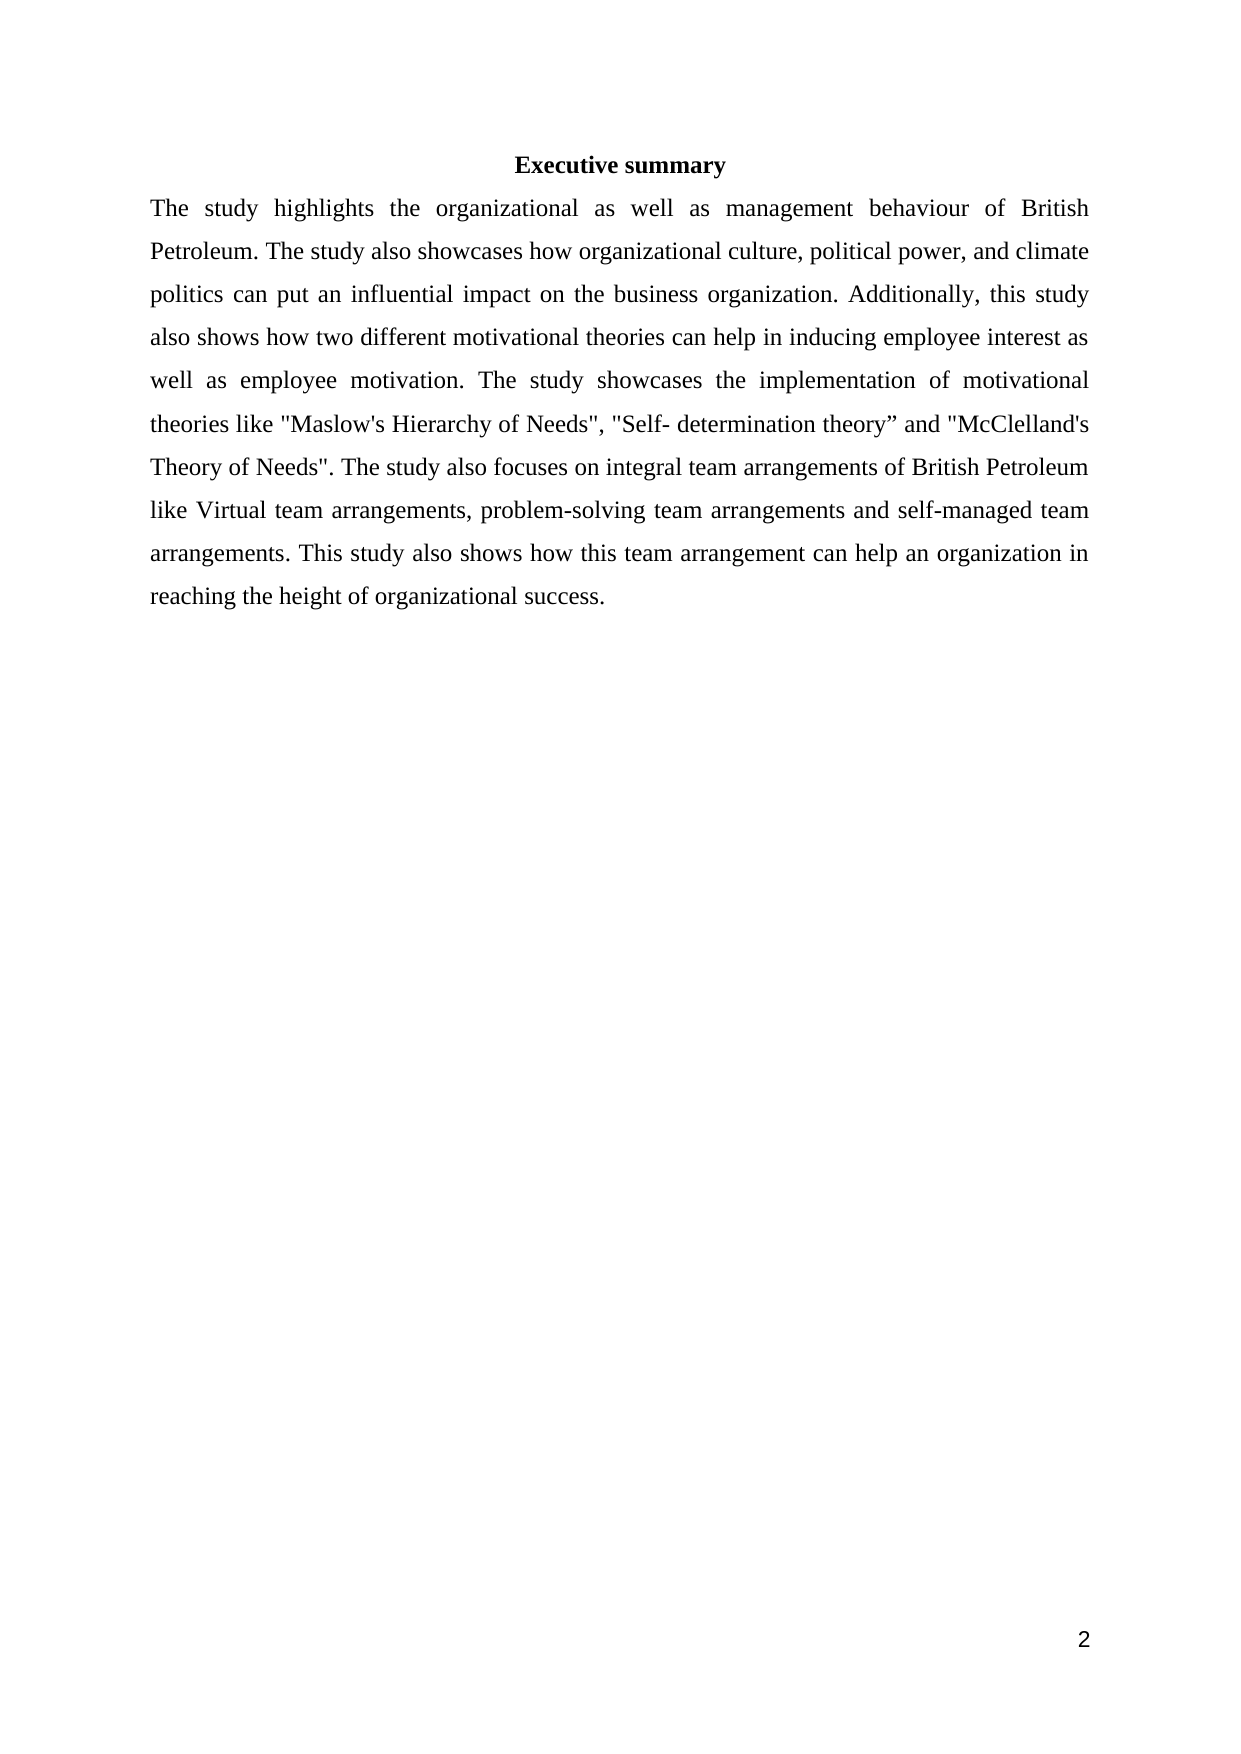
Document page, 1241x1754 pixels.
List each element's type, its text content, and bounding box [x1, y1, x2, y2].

text Executive summary [150, 150, 1090, 179]
text The study highlights the organizational as well as management behaviour of British Petroleum. The study also showcases how organizational culture, political power, and climate politics can put an influential impact on the business organization. Additionally, this study also shows how two different motivational theories can help in inducing employee interest as well as employee motivation. The study showcases the implementation of motivational theories like "Maslow's Hierarchy of Needs", "Self- determination theory” and "McClelland's Theory of Needs". The study also focuses on integral team arrangements of British Petroleum like Virtual team arrangements, problem-solving team arrangements and self-managed team arrangements. This study also shows how this team arrangement can help an organization in reaching the height of organizational success. [150, 193, 1090, 610]
